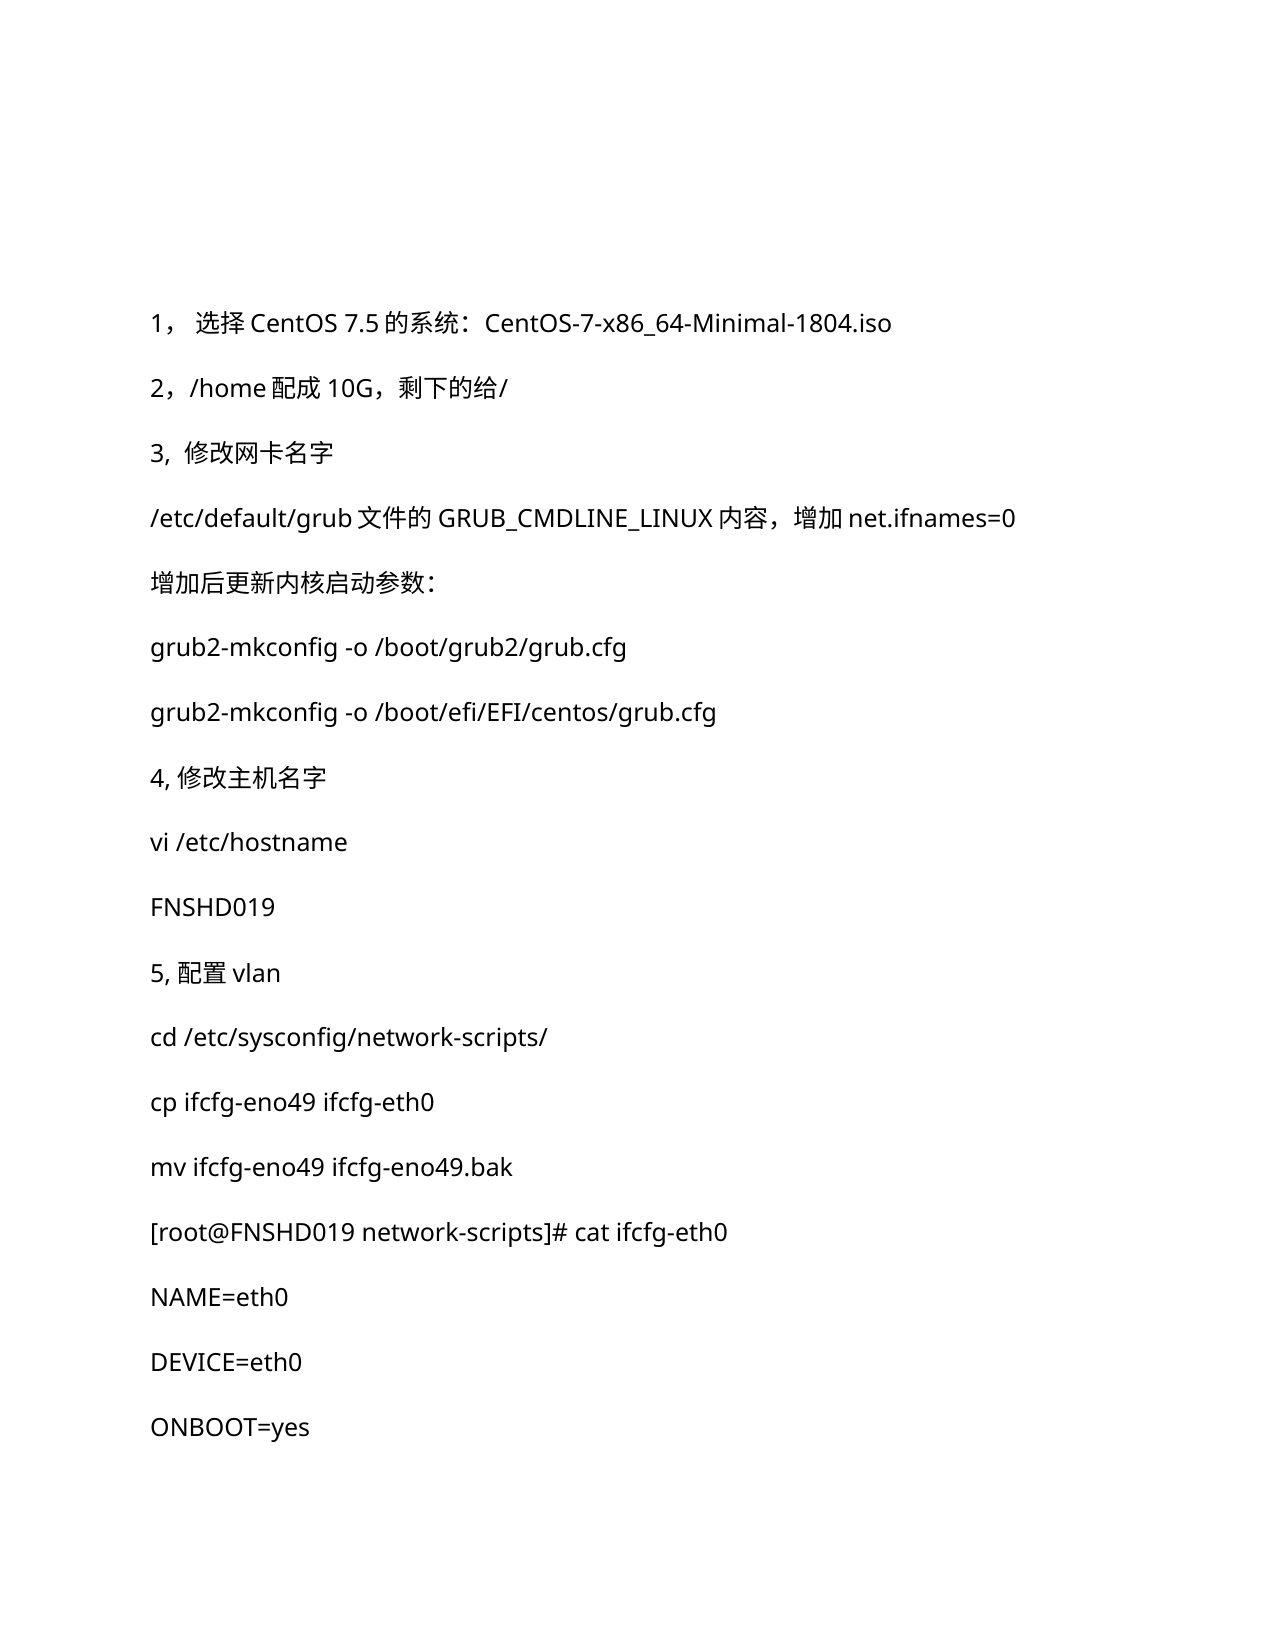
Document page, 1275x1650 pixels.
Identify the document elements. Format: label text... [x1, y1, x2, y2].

text 3, 修改网卡名字 [150, 419, 1125, 484]
text vi /etc/hostname [150, 809, 1125, 874]
text NAME=eth0 [150, 1264, 1125, 1329]
text mv ifcfg-eno49 ifcfg-eno49.bak [150, 1134, 1125, 1199]
text FNSHD019 [150, 874, 1125, 939]
text 2，/home配成10G，剩下的给/ [150, 354, 1125, 419]
text DEVICE=eth0 [150, 1329, 1125, 1394]
text 4, 修改主机名字 [150, 744, 1125, 809]
text 5, 配置vlan [150, 939, 1125, 1004]
text cd /etc/sysconfig/network-scripts/ [150, 1004, 1125, 1069]
text 1， 选择CentOS 7.5的系统：CentOS-7-x86_64-Minimal-1804.iso [150, 289, 1125, 354]
text cp ifcfg-eno49 ifcfg-eth0 [150, 1069, 1125, 1134]
text grub2-mkconfig -o /boot/grub2/grub.cfg [150, 614, 1125, 679]
text 增加后更新内核启动参数： [150, 549, 1125, 614]
text ONBOOT=yes [150, 1394, 1125, 1459]
text [root@FNSHD019 network-scripts]# cat ifcfg-eth0 [150, 1199, 1125, 1264]
text /etc/default/grub文件的GRUB_CMDLINE_LINUX内容，增加net.ifnames=0 [150, 484, 1125, 549]
text grub2-mkconfig -o /boot/efi/EFI/centos/grub.cfg [150, 679, 1125, 744]
